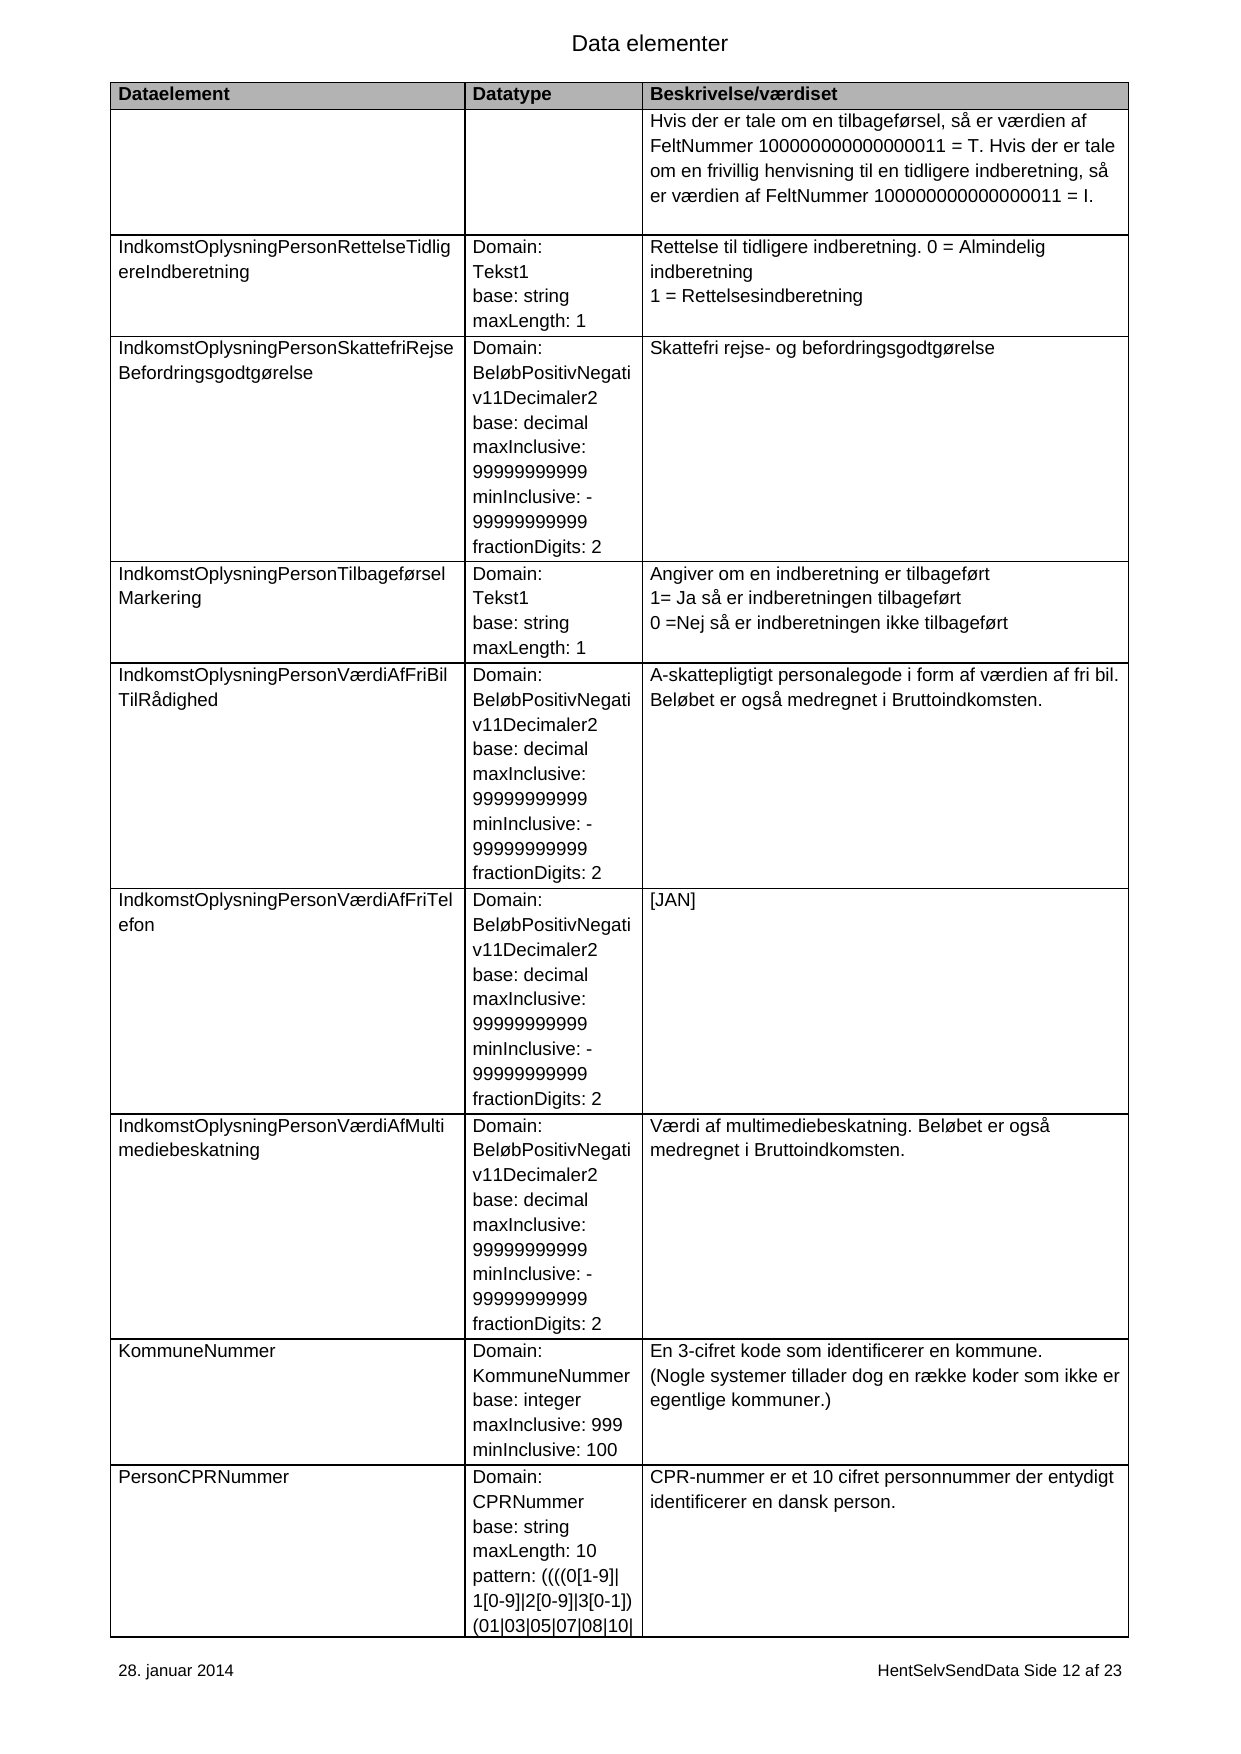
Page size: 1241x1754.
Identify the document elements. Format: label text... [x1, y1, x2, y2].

table_cell IndkomstOplysningPersonSkattefriRejseBefordringsgodtgørelse [111, 337, 464, 561]
table_cell IndkomstOplysningPersonRettelseTidligereIndberetning [111, 236, 464, 336]
table_cell IndkomstOplysningPersonVærdiAfFriBilTilRådighed [111, 664, 464, 887]
table_cell IndkomstOplysningPersonTilbageførselMarkering [111, 562, 464, 662]
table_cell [111, 110, 464, 234]
table_cell Domain: Tekst1 base: string maxLength: 1 [466, 562, 642, 662]
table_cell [466, 1466, 642, 1636]
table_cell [643, 1466, 1128, 1636]
table_cell KommuneNummer [111, 1340, 464, 1464]
table_header Beskrivelse/værdiset [643, 83, 1128, 109]
table_cell Domain: Tekst1 base: string maxLength: 1 [466, 236, 642, 336]
table_cell IndkomstOplysningPersonVærdiAfMultimediebeskatning [111, 1115, 464, 1338]
table_header Datatype [466, 83, 642, 109]
table_cell PersonCPRNummer [111, 1466, 464, 1636]
table_cell A-skattepligtigt personalegode i form af værdien af fri bil. Beløbet er også medregnet i Bruttoindkomsten. [643, 664, 1128, 887]
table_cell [466, 110, 642, 234]
table_cell Domain: BeløbPositivNegativ11Decimaler2 base: decimal maxInclusive: 99999999999 minInclusive: -99999999999 fractionDigits: 2 [466, 889, 642, 1113]
table_cell Værdi af multimediebeskatning. Beløbet er også medregnet i Bruttoindkomsten. [643, 1115, 1128, 1338]
table_cell En 3-cifret kode som identificerer en kommune. (Nogle systemer tillader dog en række koder som ikke er egentlige kommuner.) [643, 1340, 1128, 1464]
table_header Dataelement [111, 83, 464, 109]
table_cell IndkomstOplysningPersonVærdiAfFriTelefon [111, 889, 464, 1113]
table_cell Domain: BeløbPositivNegativ11Decimaler2 base: decimal maxInclusive: 99999999999 minInclusive: -99999999999 fractionDigits: 2 [466, 337, 642, 561]
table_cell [643, 110, 1128, 234]
table_cell Domain: BeløbPositivNegativ11Decimaler2 base: decimal maxInclusive: 99999999999 minInclusive: -99999999999 fractionDigits: 2 [466, 664, 642, 887]
table_cell [JAN] [643, 889, 1128, 1113]
table_cell Domain: BeløbPositivNegativ11Decimaler2 base: decimal maxInclusive: 99999999999 minInclusive: -99999999999 fractionDigits: 2 [466, 1115, 642, 1338]
table_cell Angiver om en indberetning er tilbageført 1= Ja så er indberetningen tilbageført 0 =Nej så er indberetningen ikke tilbageført [643, 562, 1128, 662]
table_cell Domain: KommuneNummer base: integer maxInclusive: 999 minInclusive: 100 [466, 1340, 642, 1464]
table_cell Skattefri rejse- og befordringsgodtgørelse [643, 337, 1128, 561]
table_cell Rettelse til tidligere indberetning. 0 = Almindelig indberetning 1 = Rettelsesindberetning [643, 236, 1128, 336]
